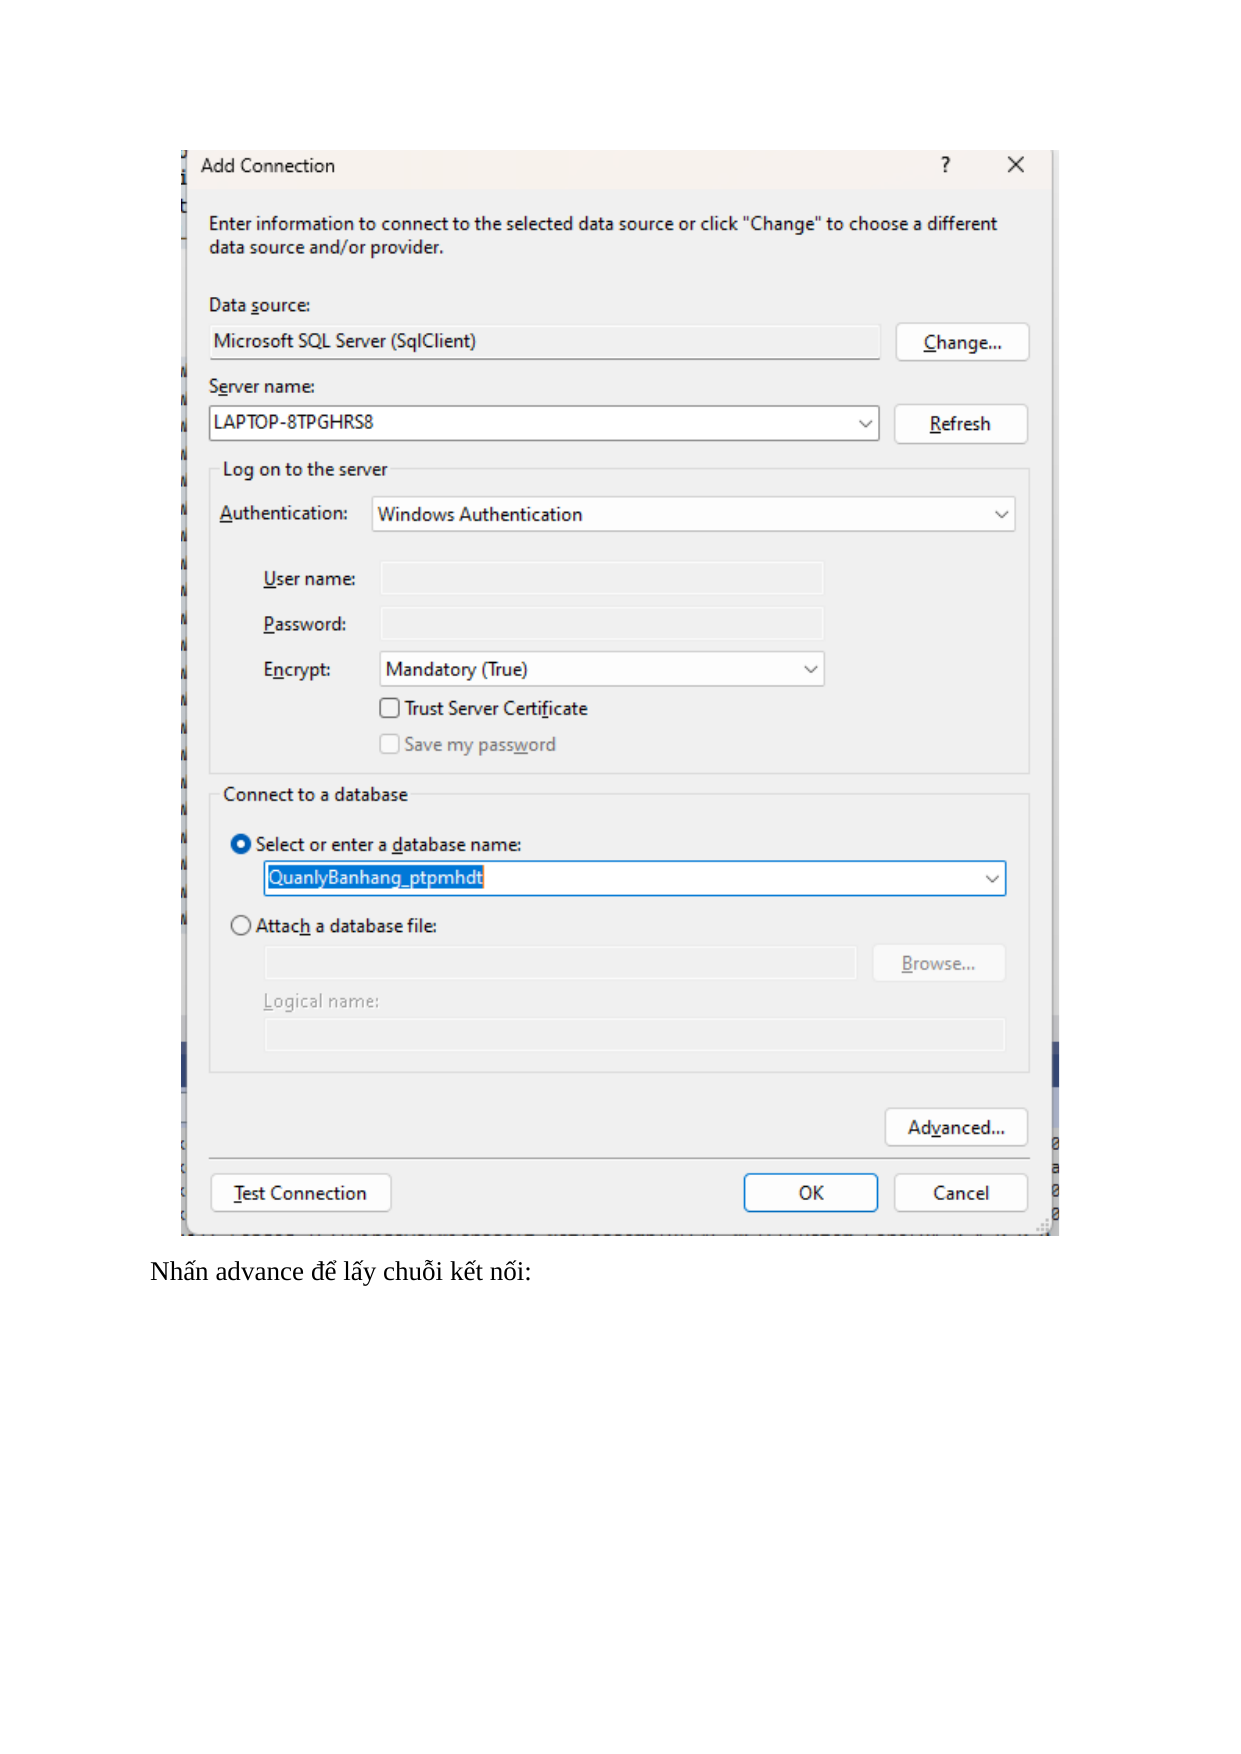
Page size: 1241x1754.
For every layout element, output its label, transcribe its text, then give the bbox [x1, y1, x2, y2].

text Nhấn advance để lấy chuỗi kết nối: [150, 1255, 1090, 1286]
picture [181, 150, 1060, 1236]
